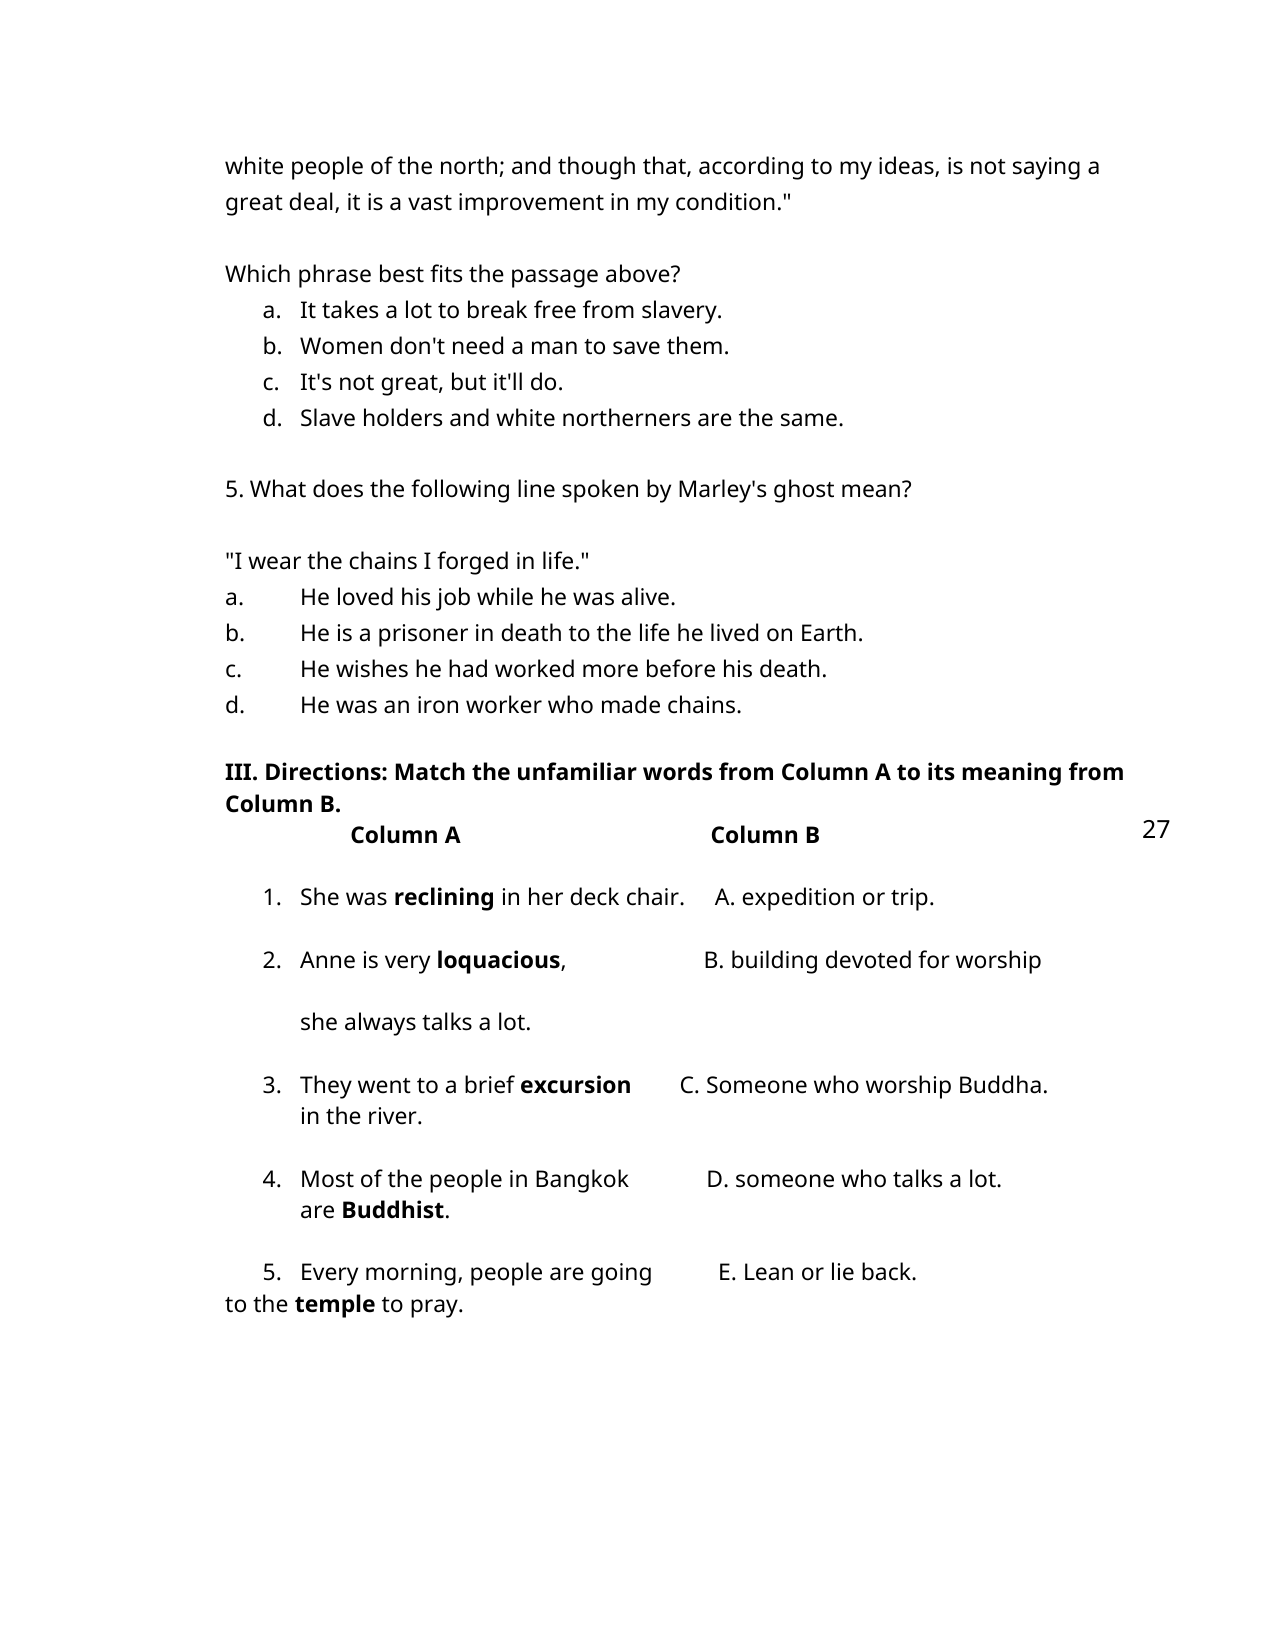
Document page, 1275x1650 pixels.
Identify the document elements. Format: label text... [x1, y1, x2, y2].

list It takes a lot to break free from slavery. [262, 294, 1125, 325]
list They went to a brief excursion C. Someone who worship Buddha. [262, 1069, 1125, 1100]
text Column A Column B [225, 819, 1125, 850]
text "I wear the chains I forged in life." [225, 545, 1125, 577]
list Women don't need a man to save them. [262, 330, 1125, 361]
list Every morning, people are going E. Lean or lie back. [262, 1256, 1125, 1287]
text b. He is a prisoner in death to the life he lived on Earth. [225, 617, 1125, 648]
list She was reclining in her deck chair. A. expedition or trip. [262, 881, 1125, 912]
list It's not great, but it'll do. [262, 366, 1125, 397]
text in the river. [300, 1100, 1125, 1131]
text 5. What does the following line spoken by Marley's ghost mean? [225, 473, 1125, 505]
text III. Directions: Match the unfamiliar words from Column A to its meaning from Column B. [225, 756, 1125, 819]
text d. He was an iron worker who made chains. [225, 689, 1125, 720]
text she always talks a lot. [300, 1006, 1125, 1037]
text to the temple to pray. [225, 1287, 1125, 1319]
text a. He loved his job while he was alive. [225, 581, 1125, 612]
list Most of the people in Bangkok D. someone who talks a lot. [262, 1162, 1125, 1194]
list Anne is very loquacious, B. building devoted for worship [262, 944, 1125, 975]
text Which phrase best fits the passage above? [225, 258, 1125, 289]
list Slave holders and white northerners are the same. [262, 402, 1125, 433]
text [225, 150, 1125, 217]
text are Buddhist. [300, 1194, 1125, 1225]
text c. He wishes he had worked more before his death. [225, 653, 1125, 684]
